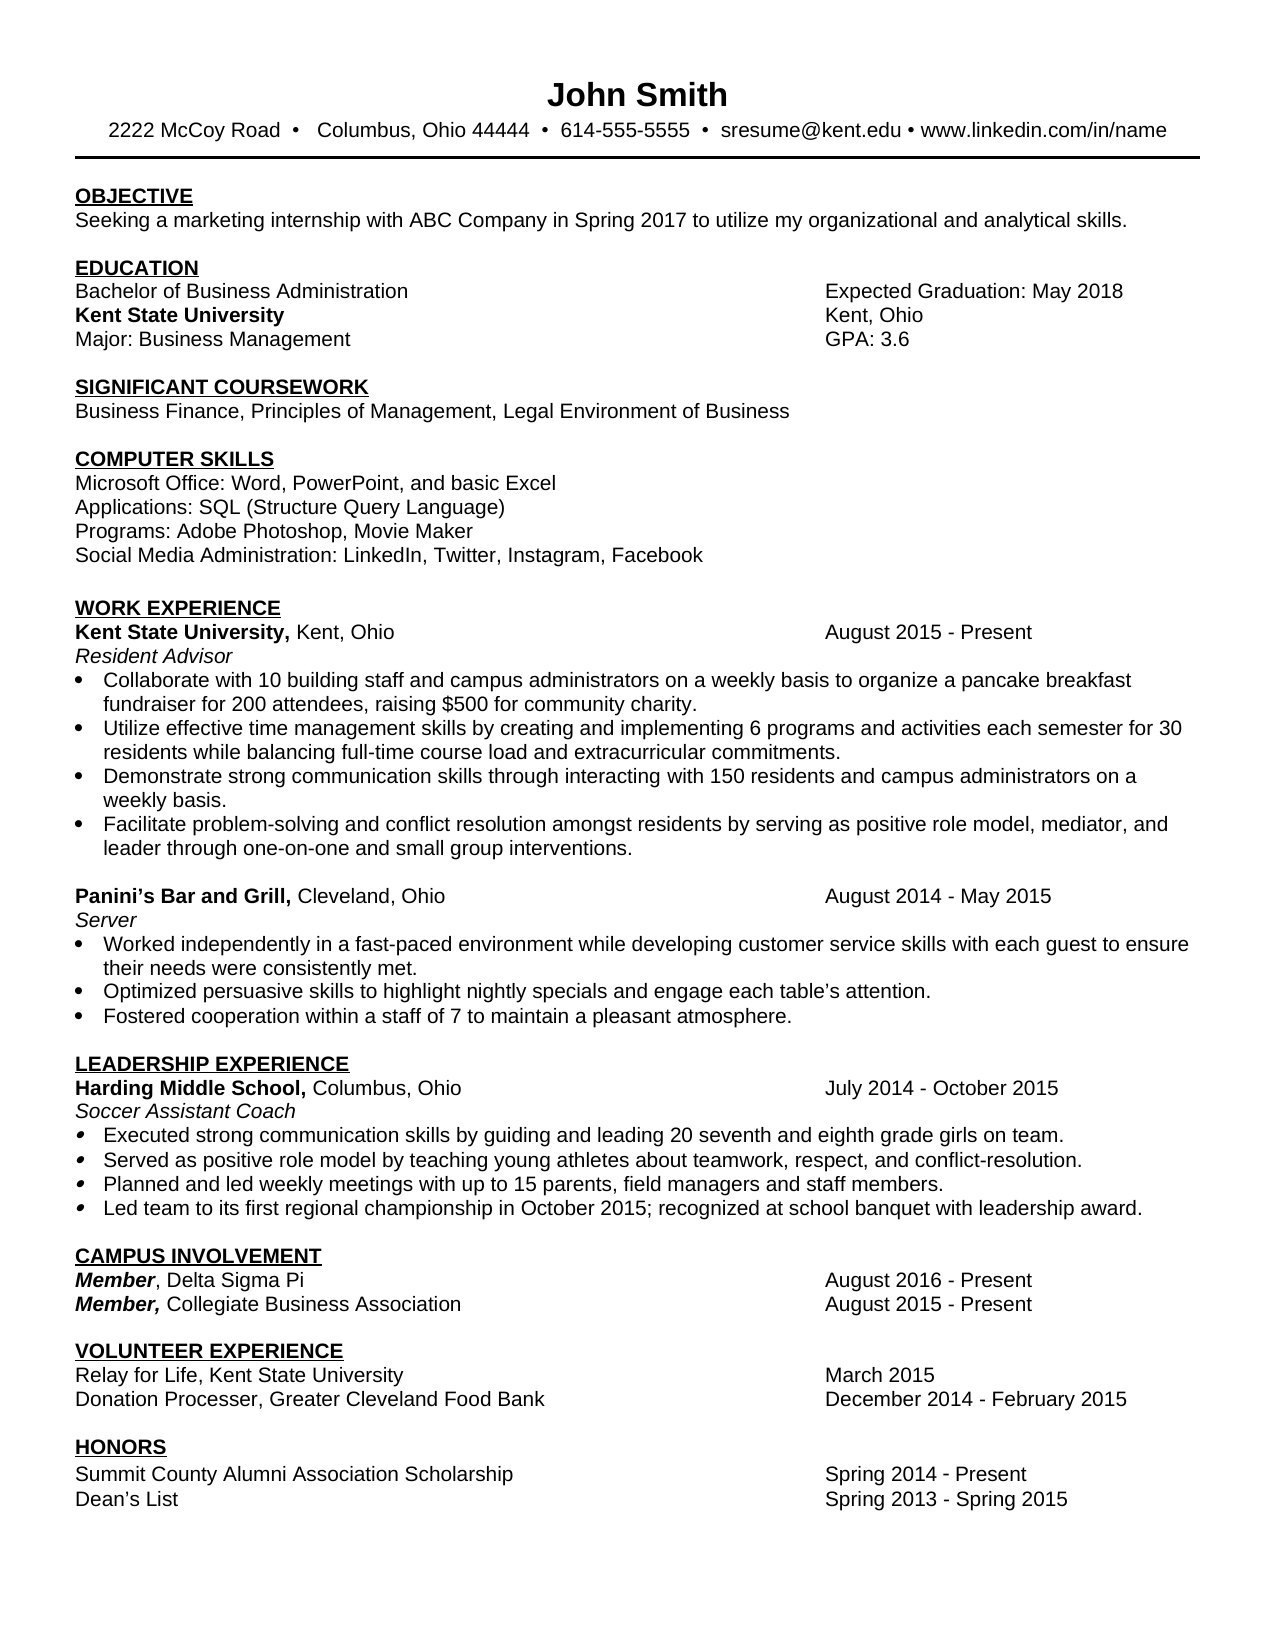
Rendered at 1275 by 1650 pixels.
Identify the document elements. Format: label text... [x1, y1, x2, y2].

text Summit County Alumni Association Scholarship Spring 2014 - Present [75, 1459, 1200, 1487]
text Server [75, 907, 1200, 931]
text COMPUTER SKILLS [75, 447, 1200, 471]
text CAMPUS INVOLVEMENT [75, 1243, 1200, 1267]
text Donation Processer, Greater Cleveland Food Bank December 2014 - February 2015 [75, 1387, 1200, 1411]
text John Smith [75, 75, 1200, 113]
text Relay for Life, Kent State University March 2015 [75, 1363, 1200, 1387]
text Social Media Administration: LinkedIn, Twitter, Instagram, Facebook [75, 543, 1200, 567]
list Optimized persuasive skills to highlight nightly specials and engage each table’s attention. [75, 979, 1200, 1003]
text Applications: SQL (Structure Query Language) [75, 495, 1200, 519]
text Kent State University, Kent, Ohio August 2015 - Present [75, 619, 1200, 643]
text Seeking a marketing internship with ABC Company in Spring 2017 to utilize my organizational and analytical skills. [75, 207, 1200, 231]
list Served as positive role model by teaching young athletes about teamwork, respect, and conflict-resolution. [75, 1147, 1200, 1171]
list Executed strong communication skills by guiding and leading 20 seventh and eighth grade girls on team. [75, 1123, 1200, 1147]
text WORK EXPERIENCE [75, 596, 1200, 619]
text Member, Collegiate Business Association August 2015 - Present [75, 1291, 1200, 1315]
text Harding Middle School, Columbus, Ohio July 2014 - October 2015 [75, 1075, 1200, 1099]
text Resident Advisor [75, 643, 1200, 667]
text Major: Business Management GPA: 3.6 [75, 327, 1200, 351]
text Programs: Adobe Photoshop, Movie Maker [75, 519, 1200, 543]
list Fostered cooperation within a staff of 7 to maintain a pleasant atmosphere. [75, 1003, 1200, 1027]
text SIGNIFICANT COURSEWORK [75, 375, 1200, 399]
list Facilitate problem-solving and conflict resolution amongst residents by serving as positive role model, mediator, and leader through one-on-one and small group interventions. [75, 811, 1200, 859]
list Led team to its first regional championship in October 2015; recognized at school banquet with leadership award. [75, 1196, 1200, 1219]
text Dean’s List Spring 2013 - Spring 2015 [75, 1487, 1200, 1511]
text Kent State University Kent, Ohio [75, 303, 1200, 327]
text 2222 McCoy Road Columbus, Ohio 44444 614-555-5555 sresume@kent.edu www.linkedin.com/in/name [75, 118, 1200, 142]
text Bachelor of Business Administration Expected Graduation: May 2018 [75, 279, 1200, 303]
text OBJECTIVE [75, 183, 1200, 207]
list Worked independently in a fast-paced environment while developing customer service skills with each guest to ensure their needs were consistently met. [75, 931, 1200, 979]
text VOLUNTEER EXPERIENCE [75, 1339, 1200, 1363]
text Microsoft Office: Word, PowerPoint, and basic Excel [75, 471, 1200, 495]
text Member, Delta Sigma Pi August 2016 - Present [75, 1267, 1200, 1291]
text EDUCATION [75, 255, 1200, 279]
list Planned and led weekly meetings with up to 15 parents, field managers and staff members. [75, 1171, 1200, 1196]
text HONORS [75, 1435, 1200, 1459]
list Collaborate with 10 building staff and campus administrators on a weekly basis to organize a pancake breakfast fundraiser for 200 attendees, raising $500 for community charity. [75, 667, 1200, 715]
text Soccer Assistant Coach [75, 1099, 1200, 1123]
list Demonstrate strong communication skills through interacting with 150 residents and campus administrators on a weekly basis. [75, 763, 1200, 811]
text Business Finance, Principles of Management, Legal Environment of Business [75, 399, 1200, 423]
text LEADERSHIP EXPERIENCE [75, 1051, 1200, 1075]
list Utilize effective time management skills by creating and implementing 6 programs and activities each semester for 30 residents while balancing full-time course load and extracurricular commitments. [75, 715, 1200, 763]
text Panini’s Bar and Grill, Cleveland, Ohio August 2014 - May 2015 [75, 883, 1200, 907]
